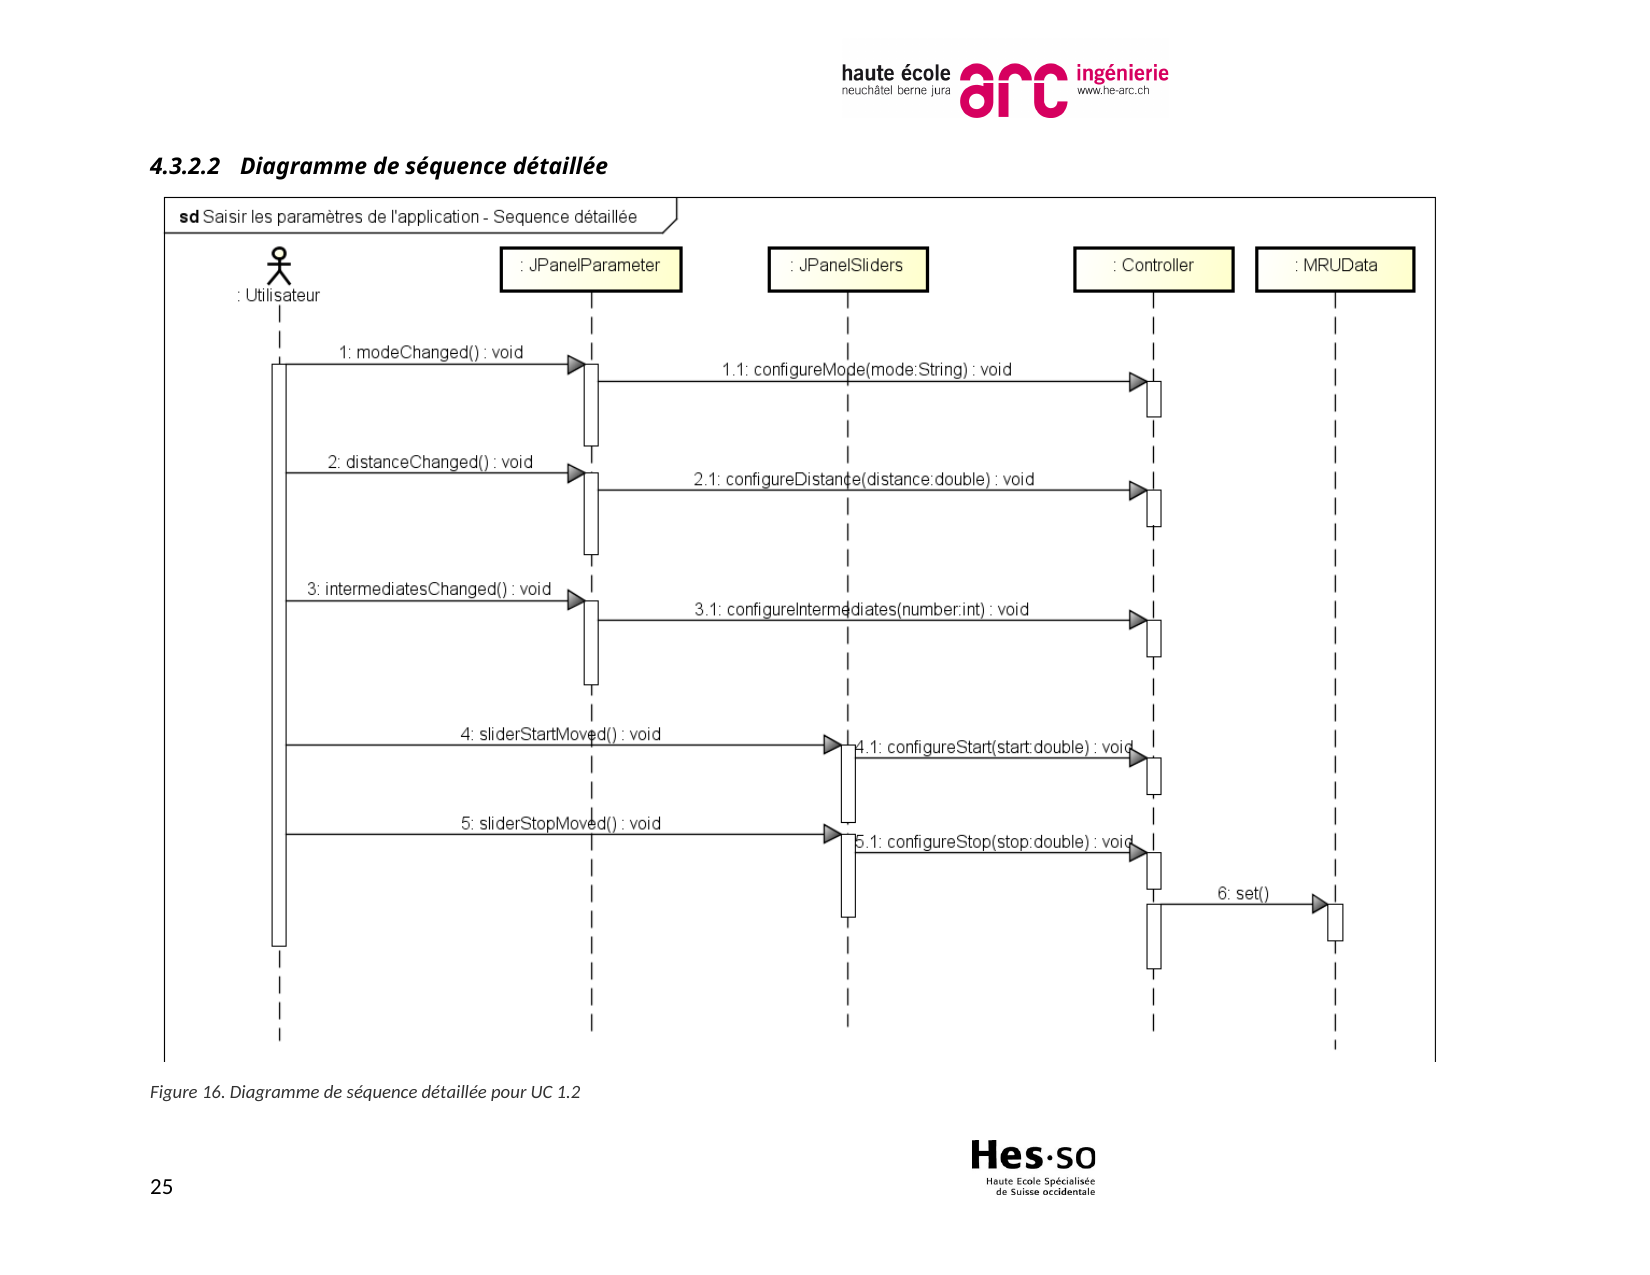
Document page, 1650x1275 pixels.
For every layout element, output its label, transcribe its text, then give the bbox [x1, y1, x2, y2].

picture [972, 1140, 1096, 1195]
subtitle Diagramme de séquence détaillée [150, 150, 1500, 181]
picture [842, 38, 1169, 118]
text Figure 16. Diagramme de séquence détaillée pour UC 1.2 [150, 1080, 1500, 1103]
picture [150, 183, 1450, 1062]
